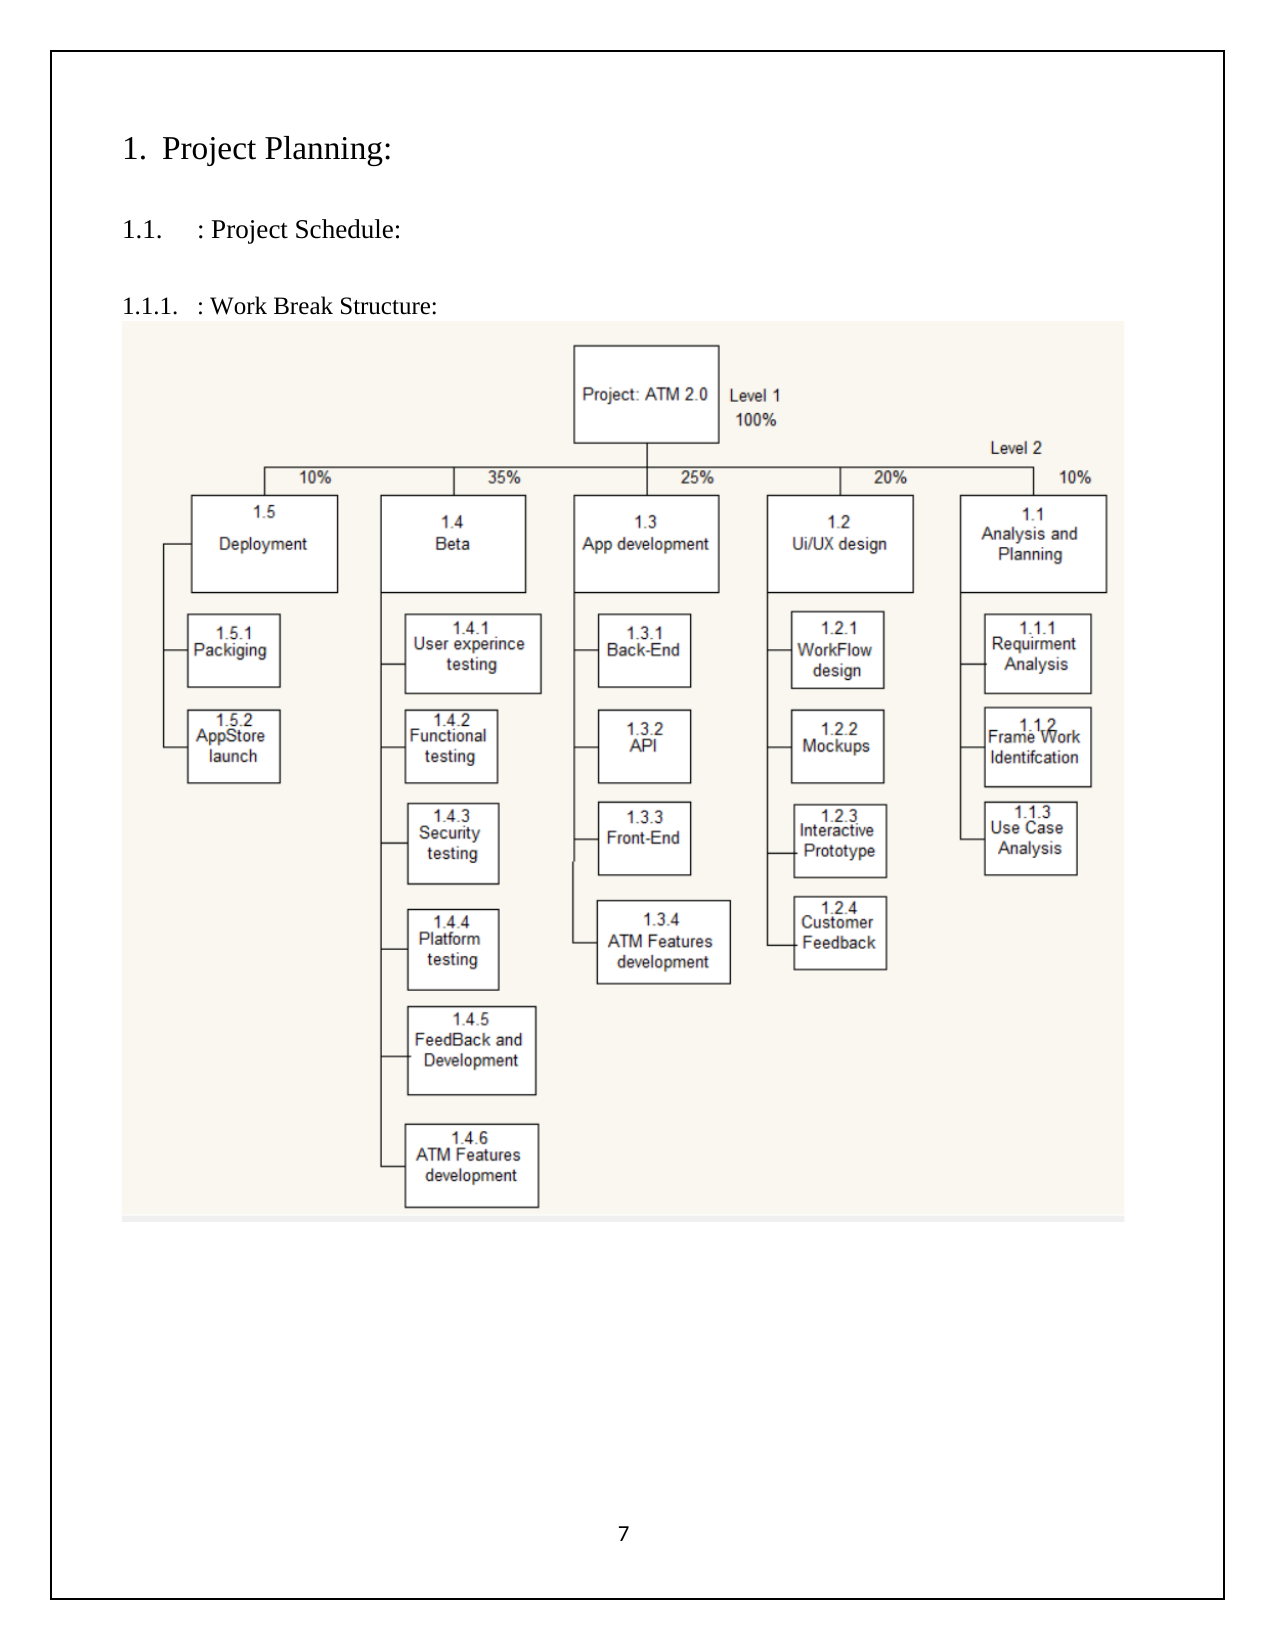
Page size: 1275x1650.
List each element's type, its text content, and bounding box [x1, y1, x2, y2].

subtitle : Work Break Structure: [122, 291, 1125, 319]
picture [121, 321, 1125, 1222]
subtitle Project Planning: [122, 128, 1125, 166]
subtitle : Project Schedule: [122, 213, 1125, 244]
